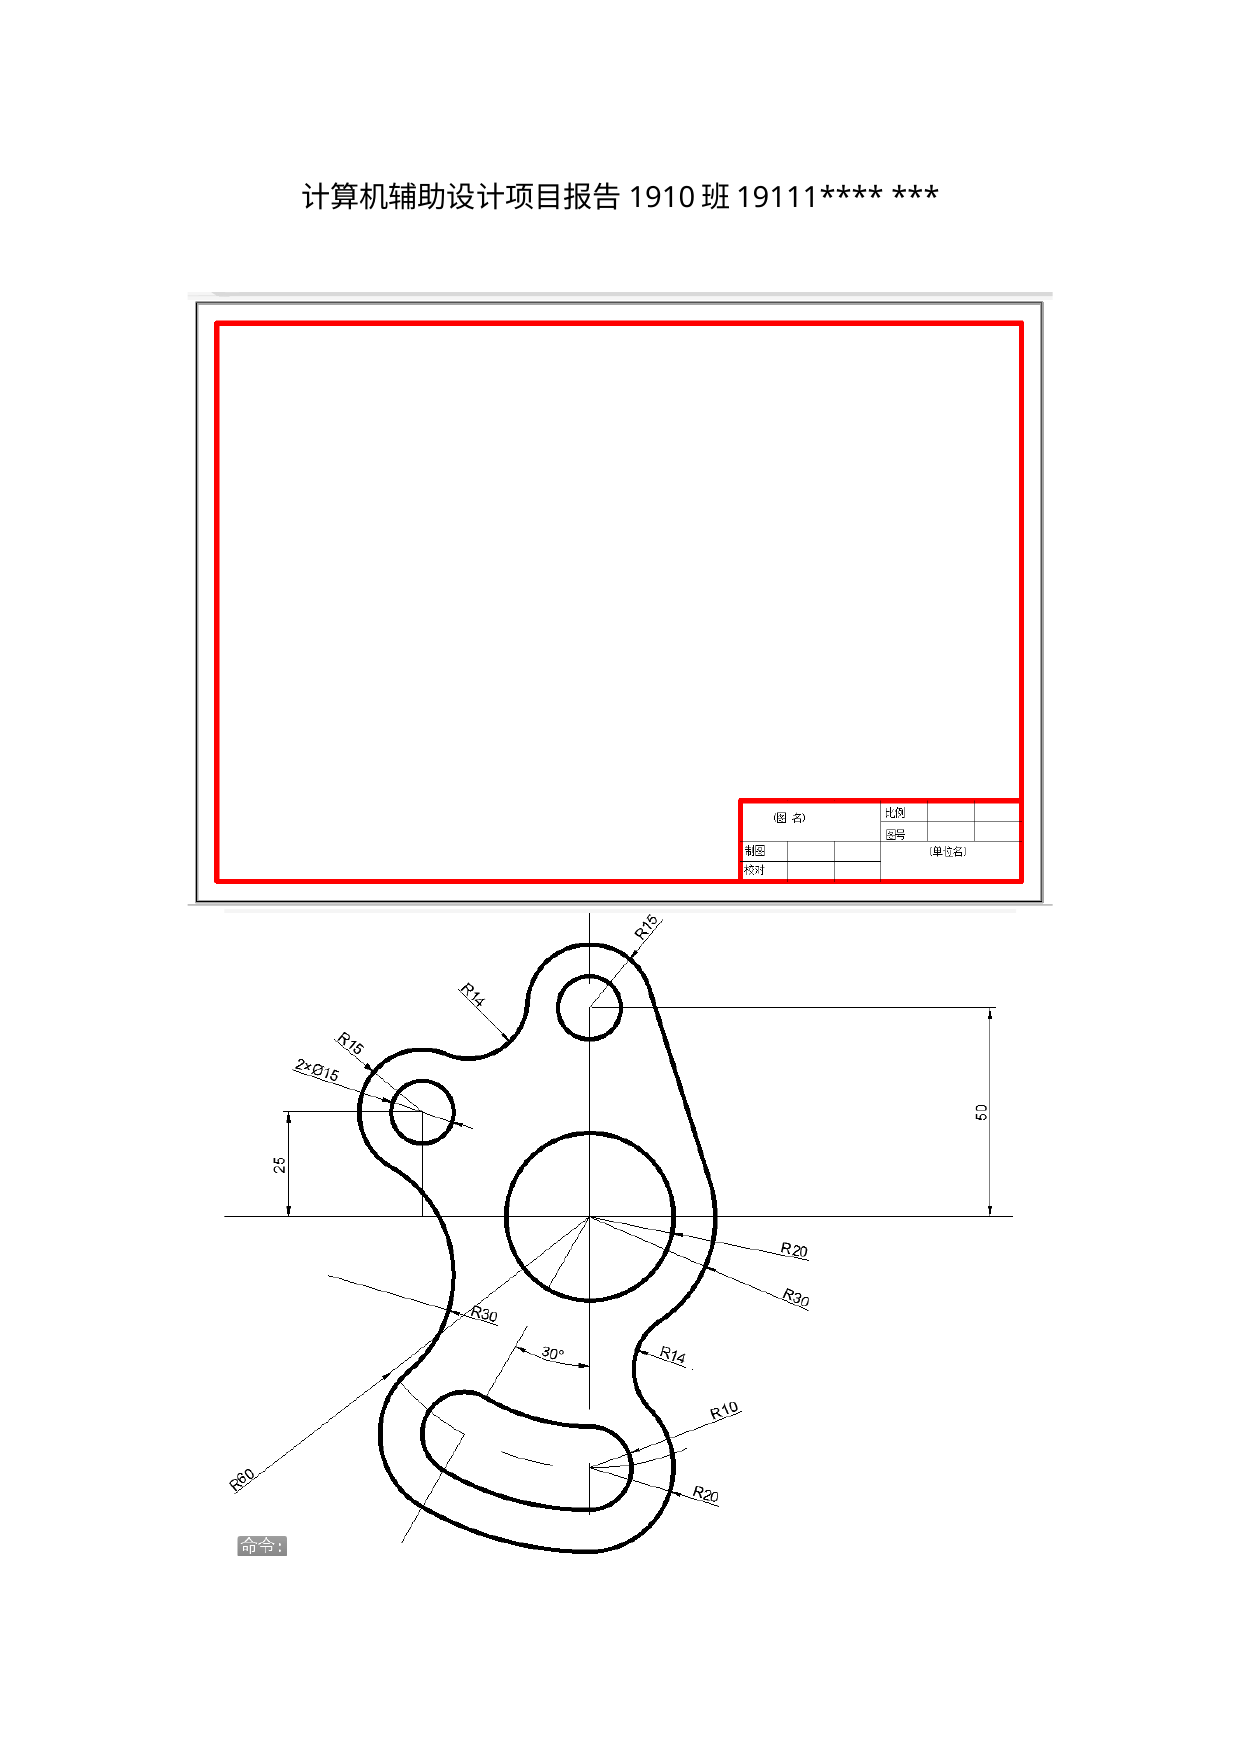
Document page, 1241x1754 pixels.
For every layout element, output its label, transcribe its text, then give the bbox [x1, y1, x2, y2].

picture [224, 909, 1017, 1556]
picture [187, 292, 1053, 906]
text 计算机辅助设计项目报告 1910班19111**** *** [187, 162, 1053, 227]
